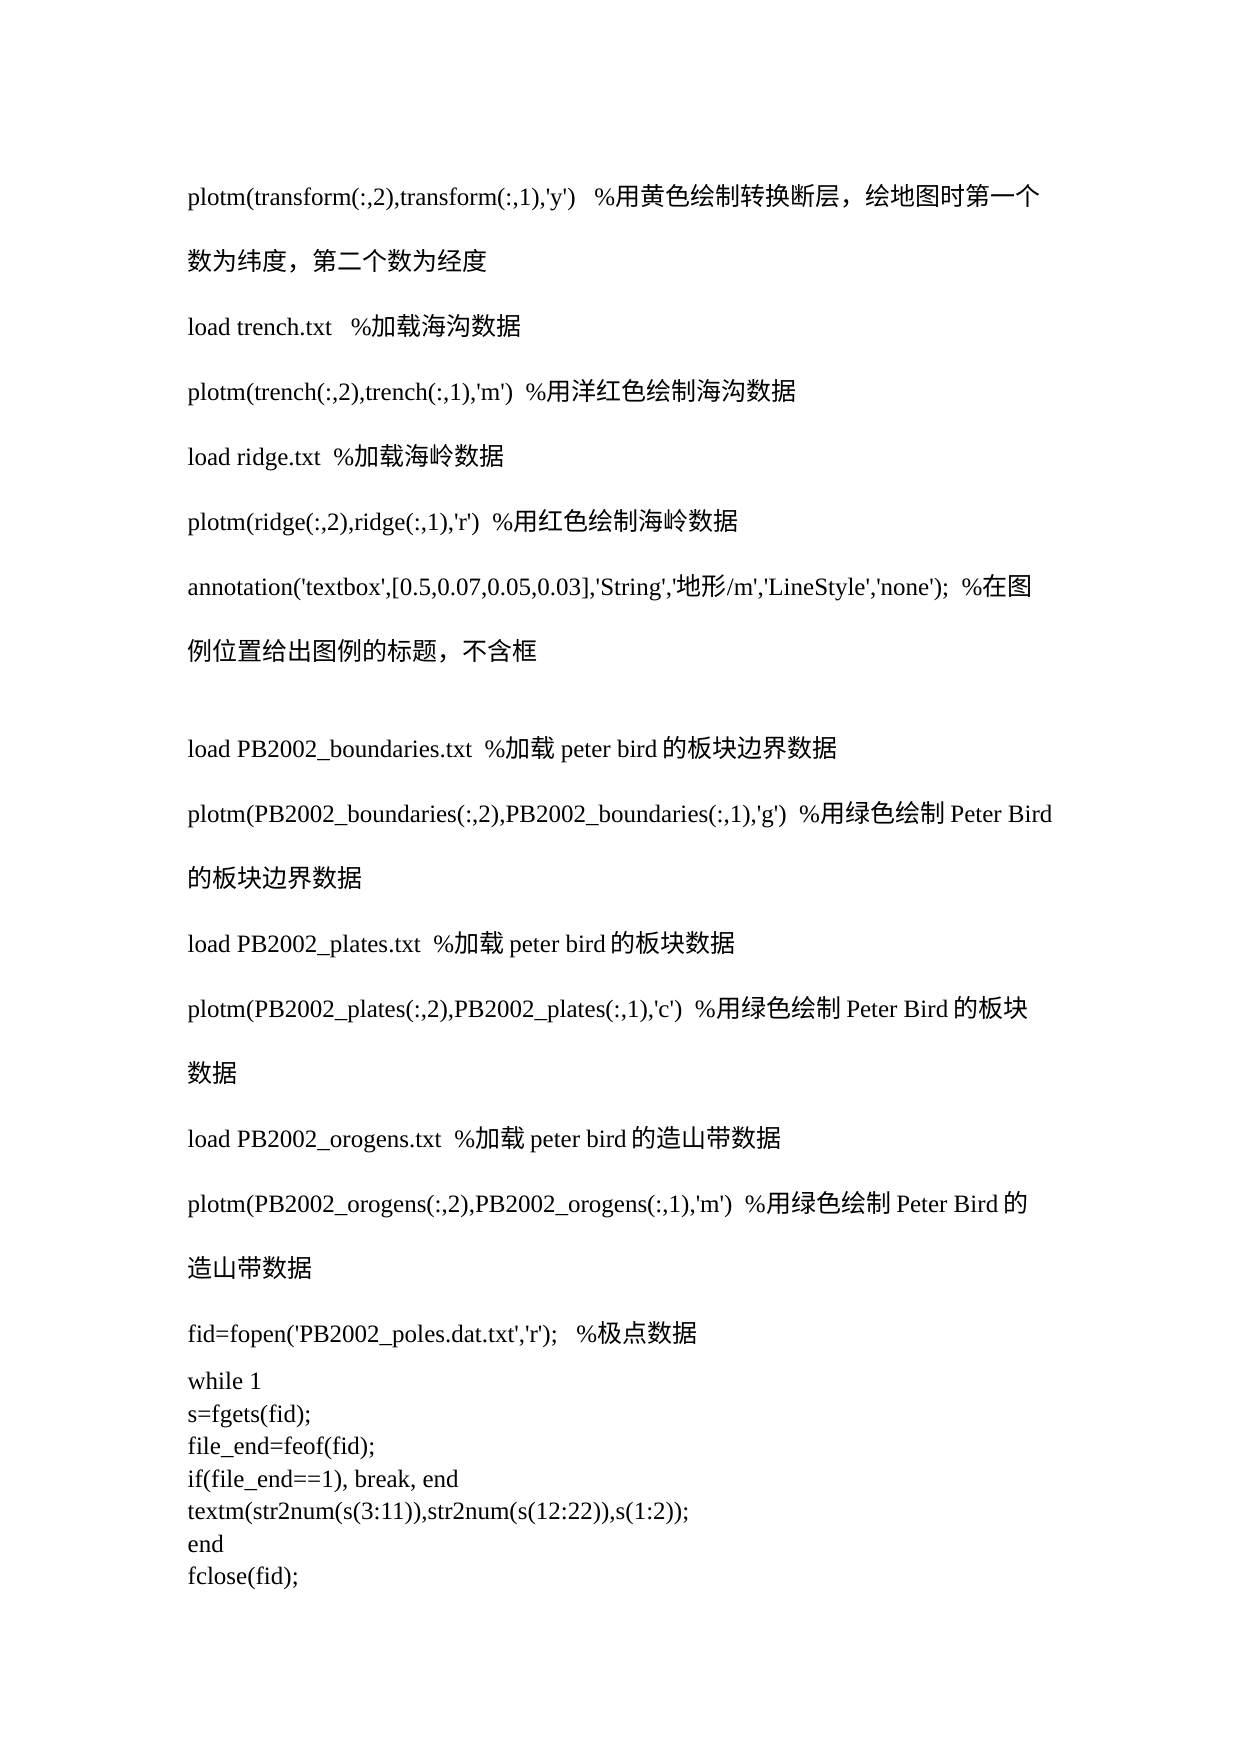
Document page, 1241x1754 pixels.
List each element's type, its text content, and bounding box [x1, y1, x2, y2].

text load PB2002_orogens.txt %加载peter bird的造山带数据 [187, 1104, 1053, 1169]
text load PB2002_plates.txt %加载peter bird的板块数据 [187, 909, 1053, 974]
text plotm(ridge(:,2),ridge(:,1),'r') %用红色绘制海岭数据 [187, 487, 1053, 552]
text s=fgets(fid); [187, 1397, 1053, 1429]
text load trench.txt %加载海沟数据 [187, 292, 1053, 357]
text file_end=feof(fid); [187, 1429, 1053, 1462]
text end [187, 1527, 1053, 1559]
text while 1 [187, 1364, 1053, 1397]
text plotm(PB2002_plates(:,2),PB2002_plates(:,1),'c') %用绿色绘制Peter Bird的板块数据 [187, 974, 1053, 1104]
text textm(str2num(s(3:11)),str2num(s(12:22)),s(1:2)); [187, 1494, 1053, 1527]
text plotm(transform(:,2),transform(:,1),'y') %用黄色绘制转换断层，绘地图时第一个数为纬度，第二个数为经度 [187, 162, 1053, 292]
text plotm(PB2002_boundaries(:,2),PB2002_boundaries(:,1),'g') %用绿色绘制Peter Bird的板块边界数据 [187, 779, 1053, 909]
text plotm(trench(:,2),trench(:,1),'m') %用洋红色绘制海沟数据 [187, 357, 1053, 422]
text load PB2002_boundaries.txt %加载peter bird的板块边界数据 [187, 714, 1053, 779]
text fid=fopen('PB2002_poles.dat.txt','r'); %极点数据 [187, 1299, 1053, 1364]
text annotation('textbox',[0.5,0.07,0.05,0.03],'String','地形/m','LineStyle','none'); %在图例位置给出图例的标题，不含框 [187, 552, 1053, 682]
text plotm(PB2002_orogens(:,2),PB2002_orogens(:,1),'m') %用绿色绘制Peter Bird的造山带数据 [187, 1169, 1053, 1299]
text fclose(fid); [187, 1559, 1053, 1592]
text if(file_end==1), break, end [187, 1462, 1053, 1494]
text load ridge.txt %加载海岭数据 [187, 422, 1053, 487]
